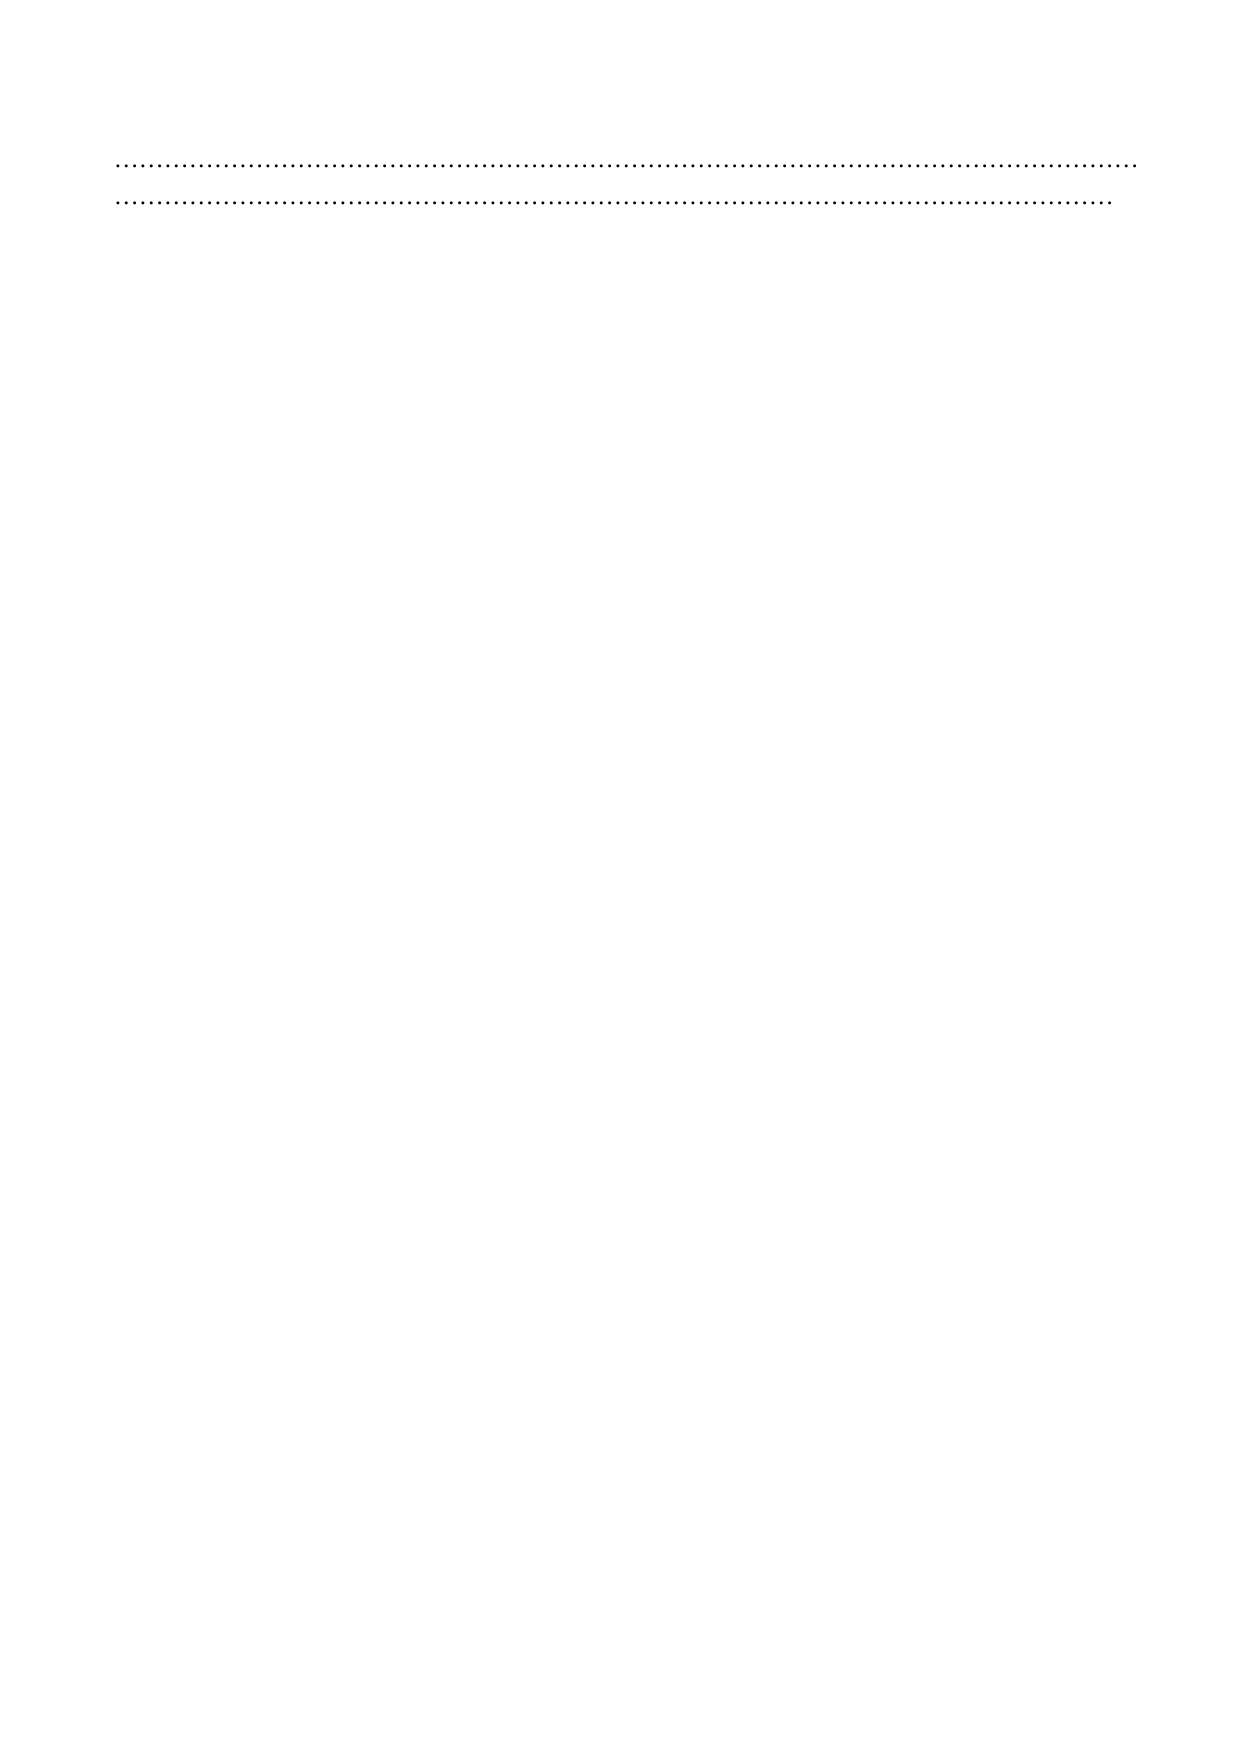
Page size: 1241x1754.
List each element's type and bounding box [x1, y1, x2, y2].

text [114, 144, 1155, 209]
